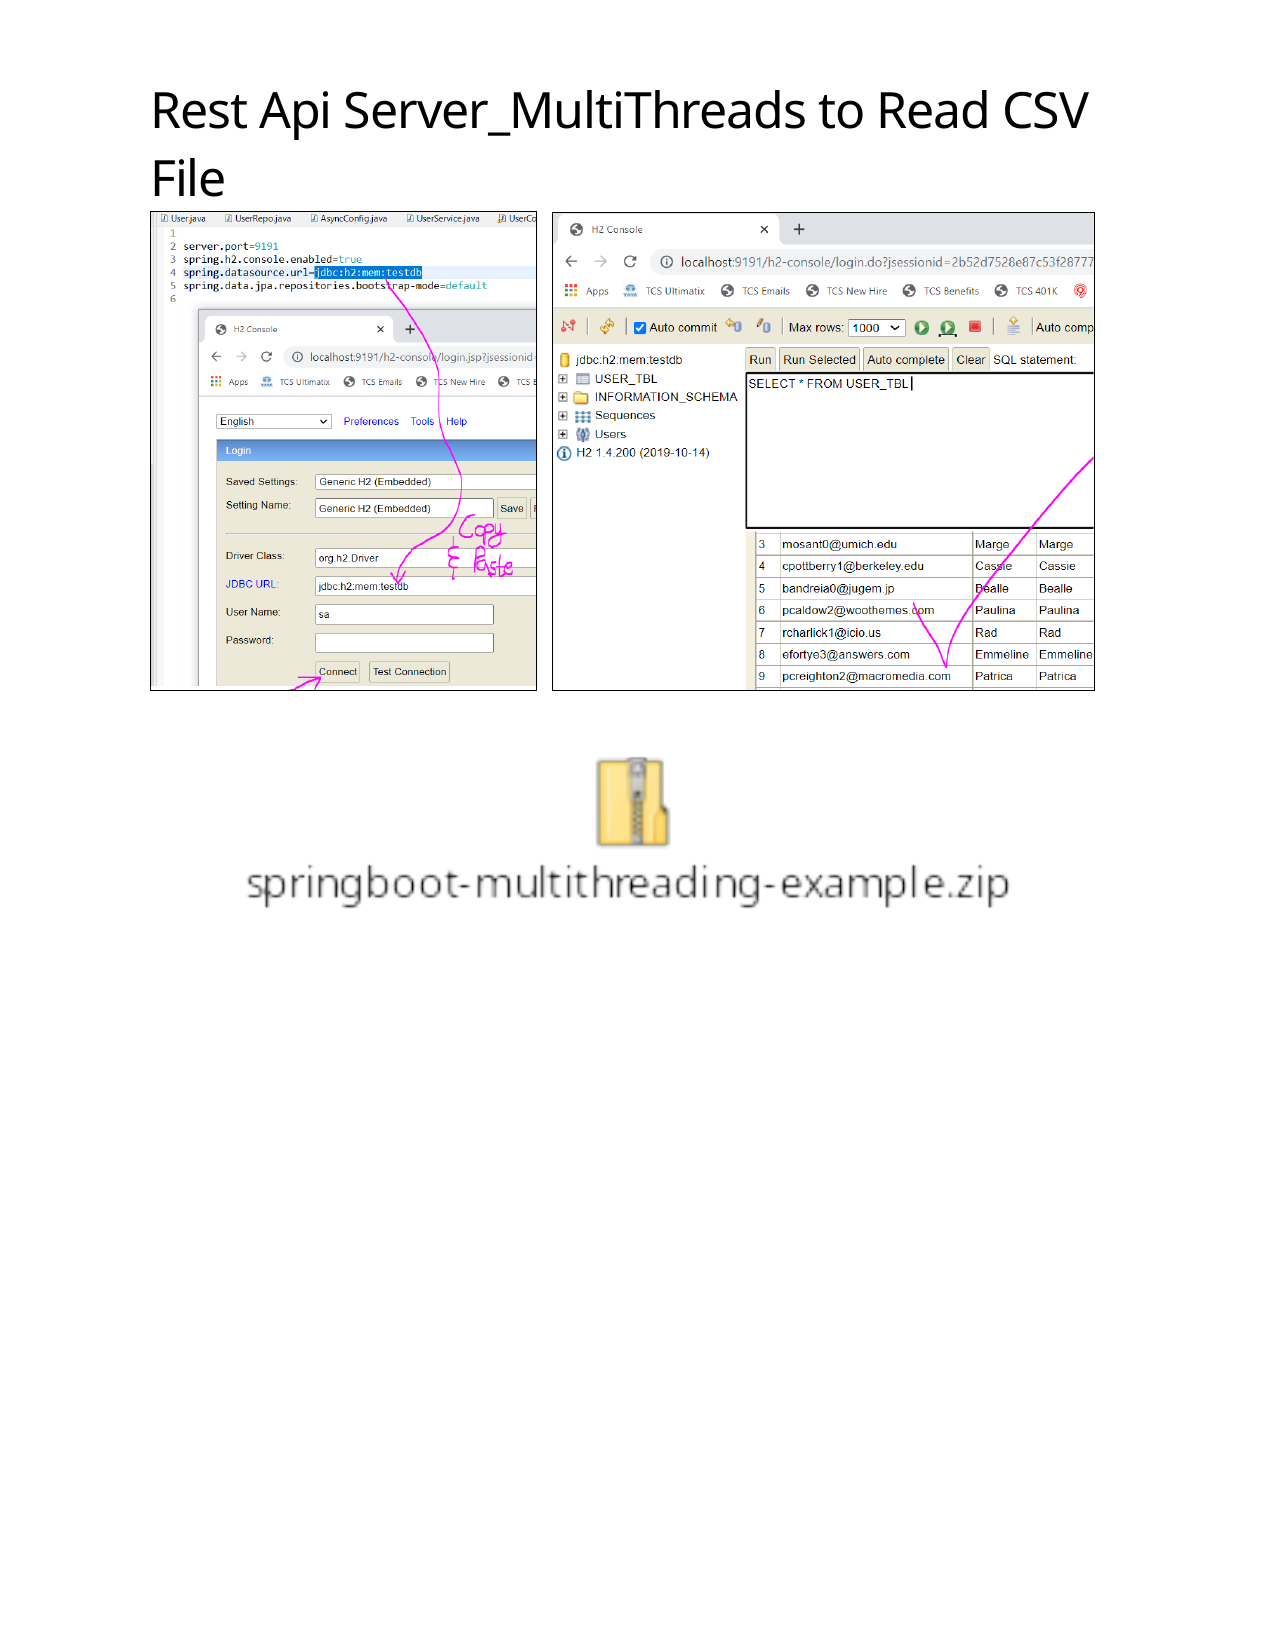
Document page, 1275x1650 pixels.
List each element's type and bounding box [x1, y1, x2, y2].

picture [151, 212, 536, 690]
picture [553, 213, 1094, 690]
